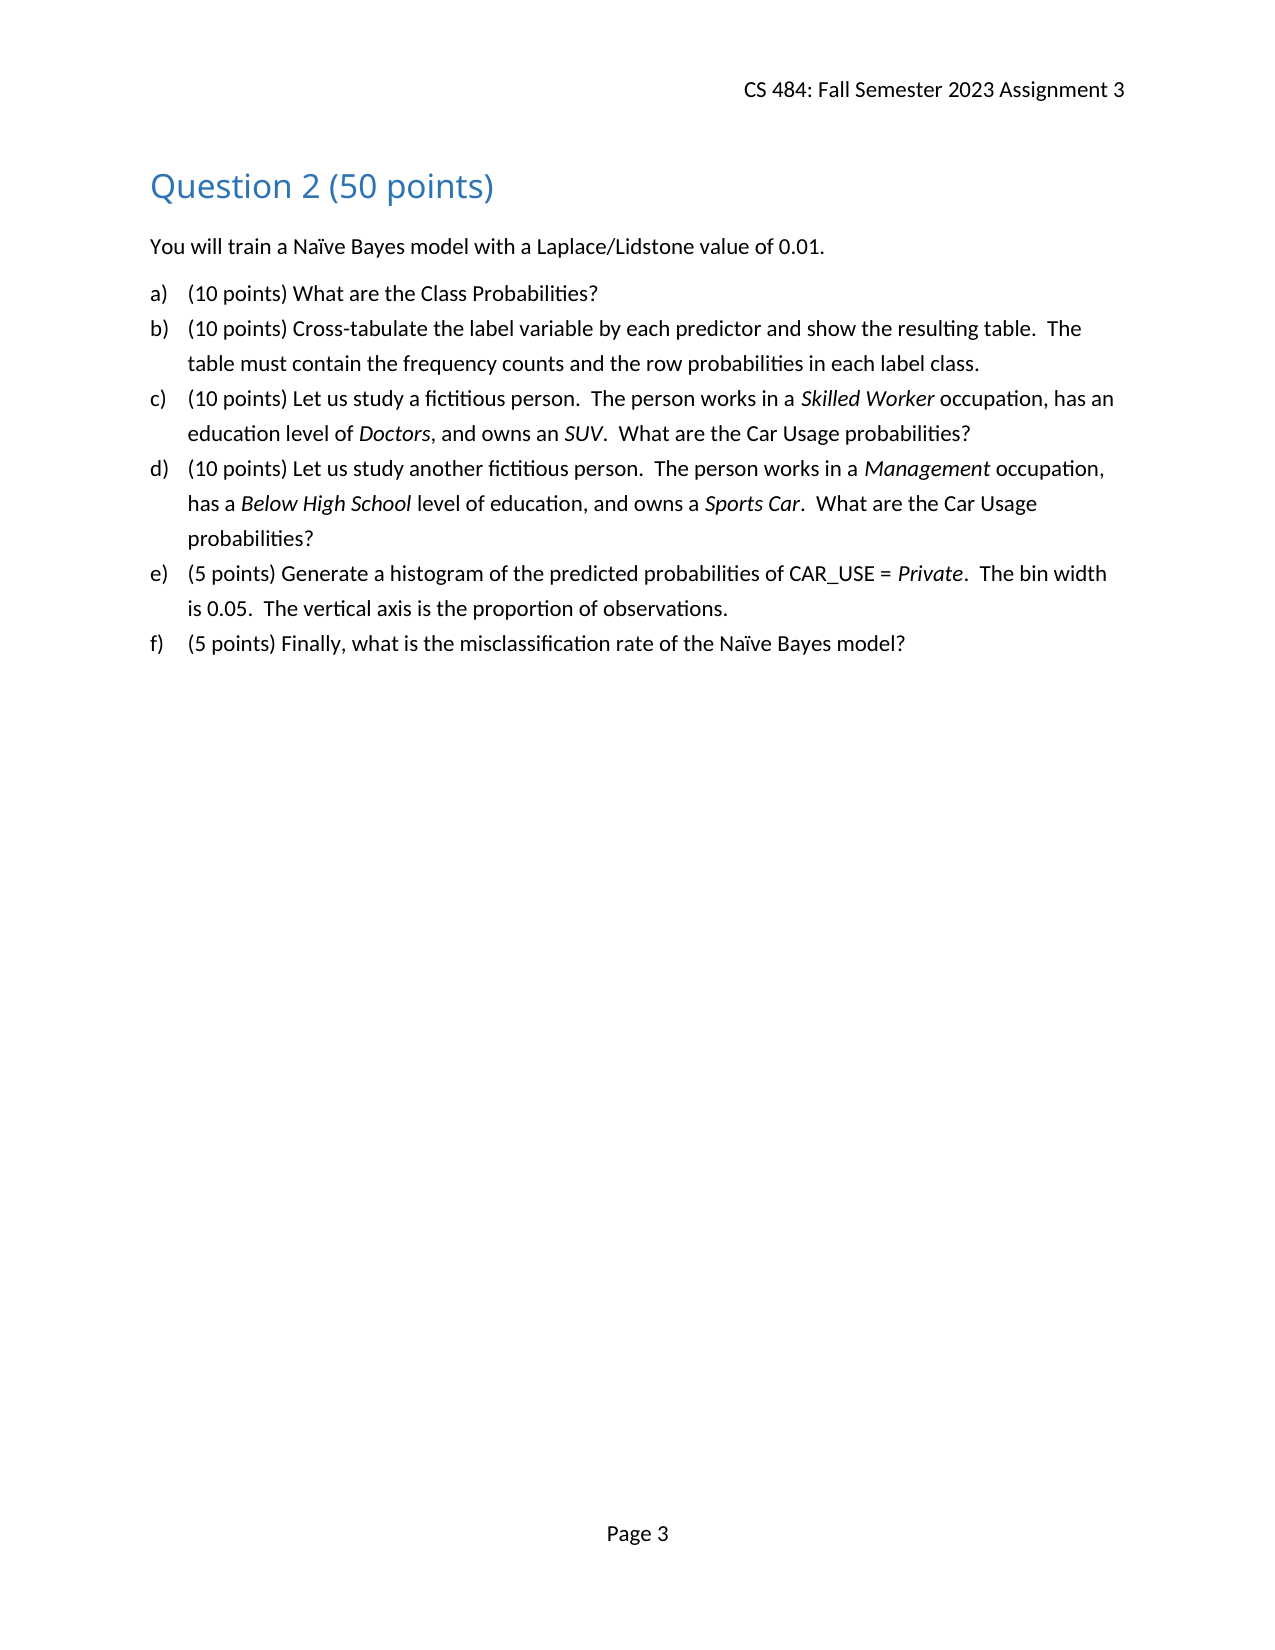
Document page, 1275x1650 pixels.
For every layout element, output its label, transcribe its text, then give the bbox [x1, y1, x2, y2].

list (10 points) Let us study a fictitious person. The person works in a Skilled Worker occupation, has an education level of Doctors, and owns an SUV. What are the Car Usage probabilities? [150, 384, 1125, 447]
list (10 points) Let us study another fictitious person. The person works in a Management occupation, has a Below High School level of education, and owns a Sports Car. What are the Car Usage probabilities? [150, 454, 1125, 552]
list (10 points) What are the Class Probabilities? [150, 279, 1125, 307]
text You will train a Naïve Bayes model with a Laplace/Lidstone value of 0.01. [150, 232, 1125, 260]
list (10 points) Cross-tabulate the label variable by each predictor and show the resulting table. The table must contain the frequency counts and the row probabilities in each label class. [150, 314, 1125, 377]
list (5 points) Finally, what is the misclassification rate of the Naïve Bayes model? [150, 629, 1125, 657]
subtitle Question 2 (50 points) [150, 162, 1125, 208]
list (5 points) Generate a histogram of the predicted probabilities of CAR_USE = Private. The bin width is 0.05. The vertical axis is the proportion of observations. [150, 559, 1125, 622]
